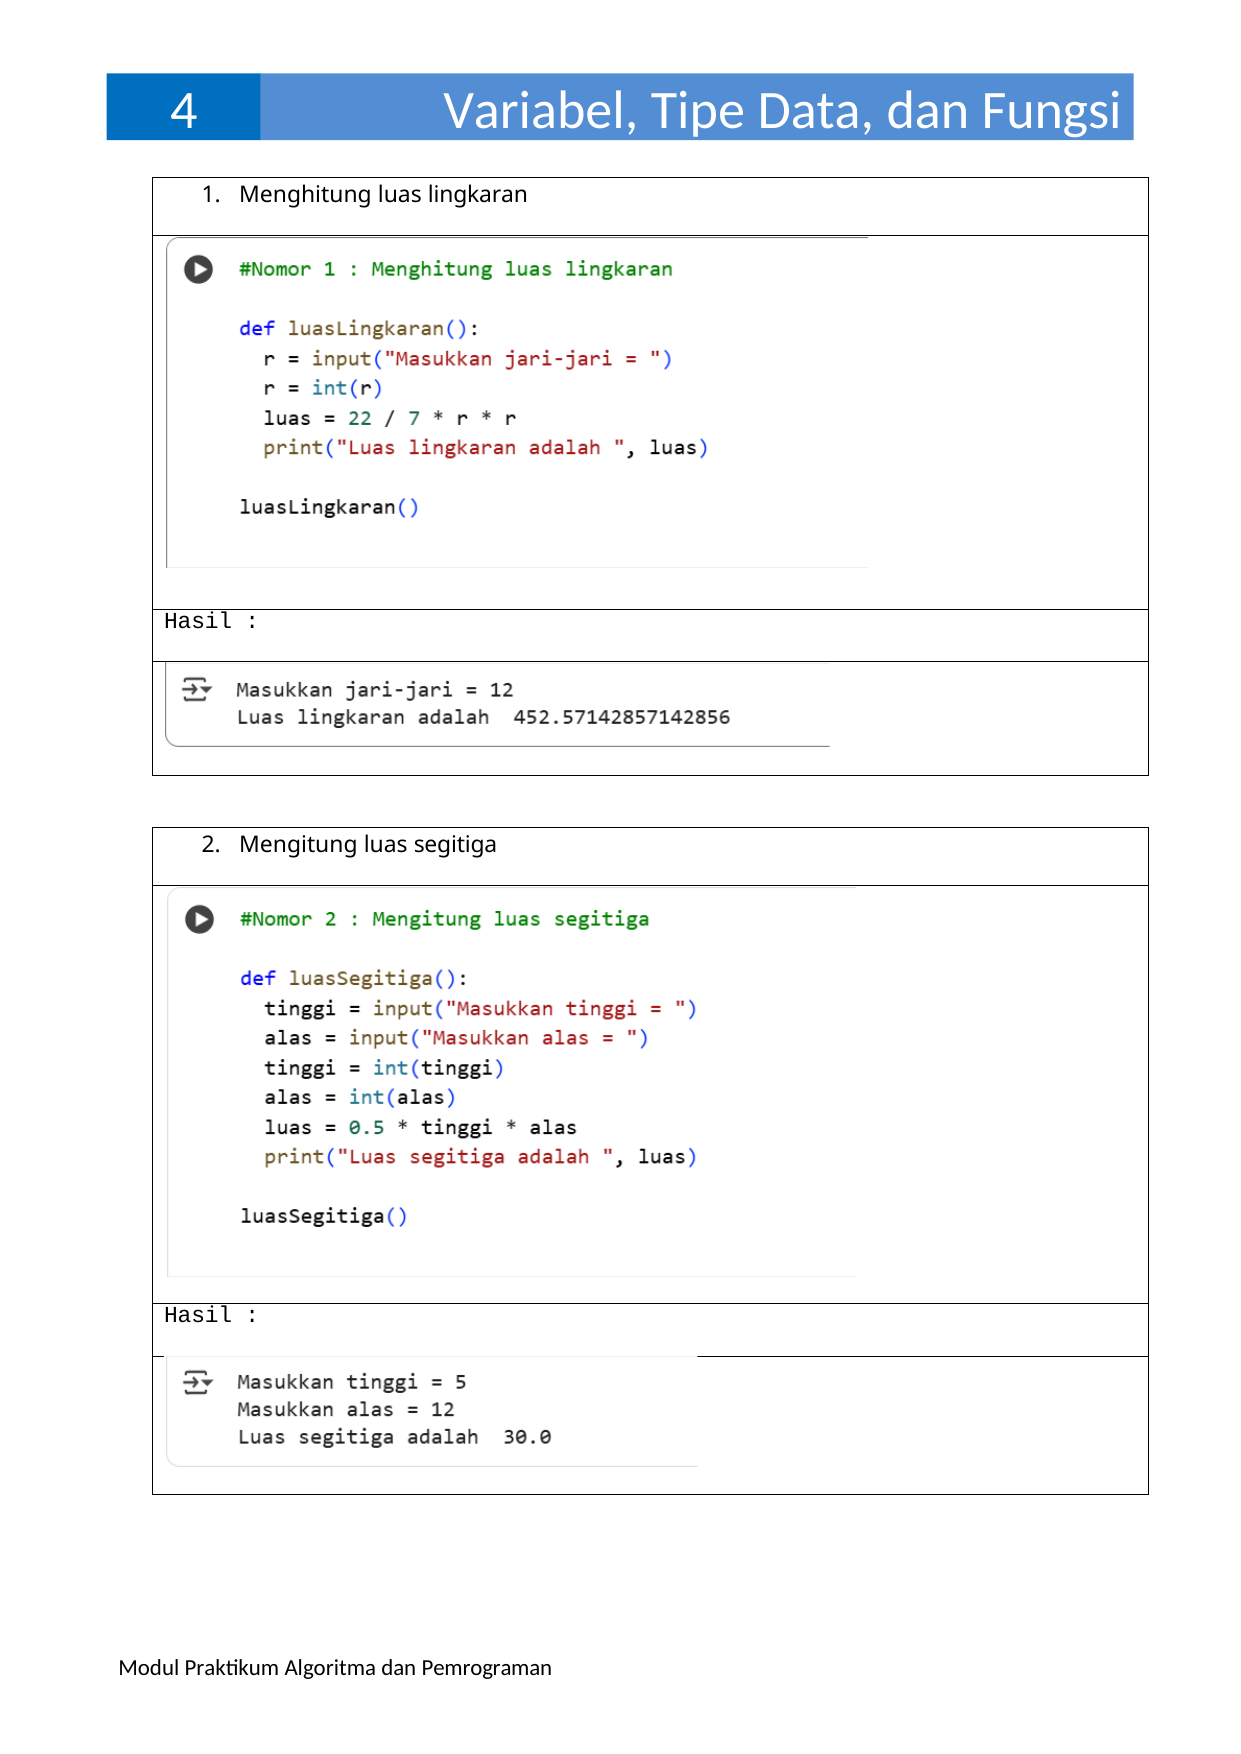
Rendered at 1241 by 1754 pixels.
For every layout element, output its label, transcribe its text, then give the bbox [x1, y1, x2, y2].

picture [163, 886, 856, 1277]
table_cell Hasil : [153, 610, 1148, 661]
table_header Menghitung luas lingkaran [153, 178, 1148, 235]
table_cell Hasil : [153, 1304, 1148, 1356]
table_cell [153, 236, 1148, 608]
picture [163, 662, 830, 749]
table_header Mengitung luas segitiga [153, 828, 1148, 885]
picture [163, 236, 869, 568]
table_cell [153, 662, 1148, 774]
table_cell [153, 1357, 1148, 1494]
picture [163, 1356, 698, 1469]
table_cell [153, 886, 1148, 1303]
